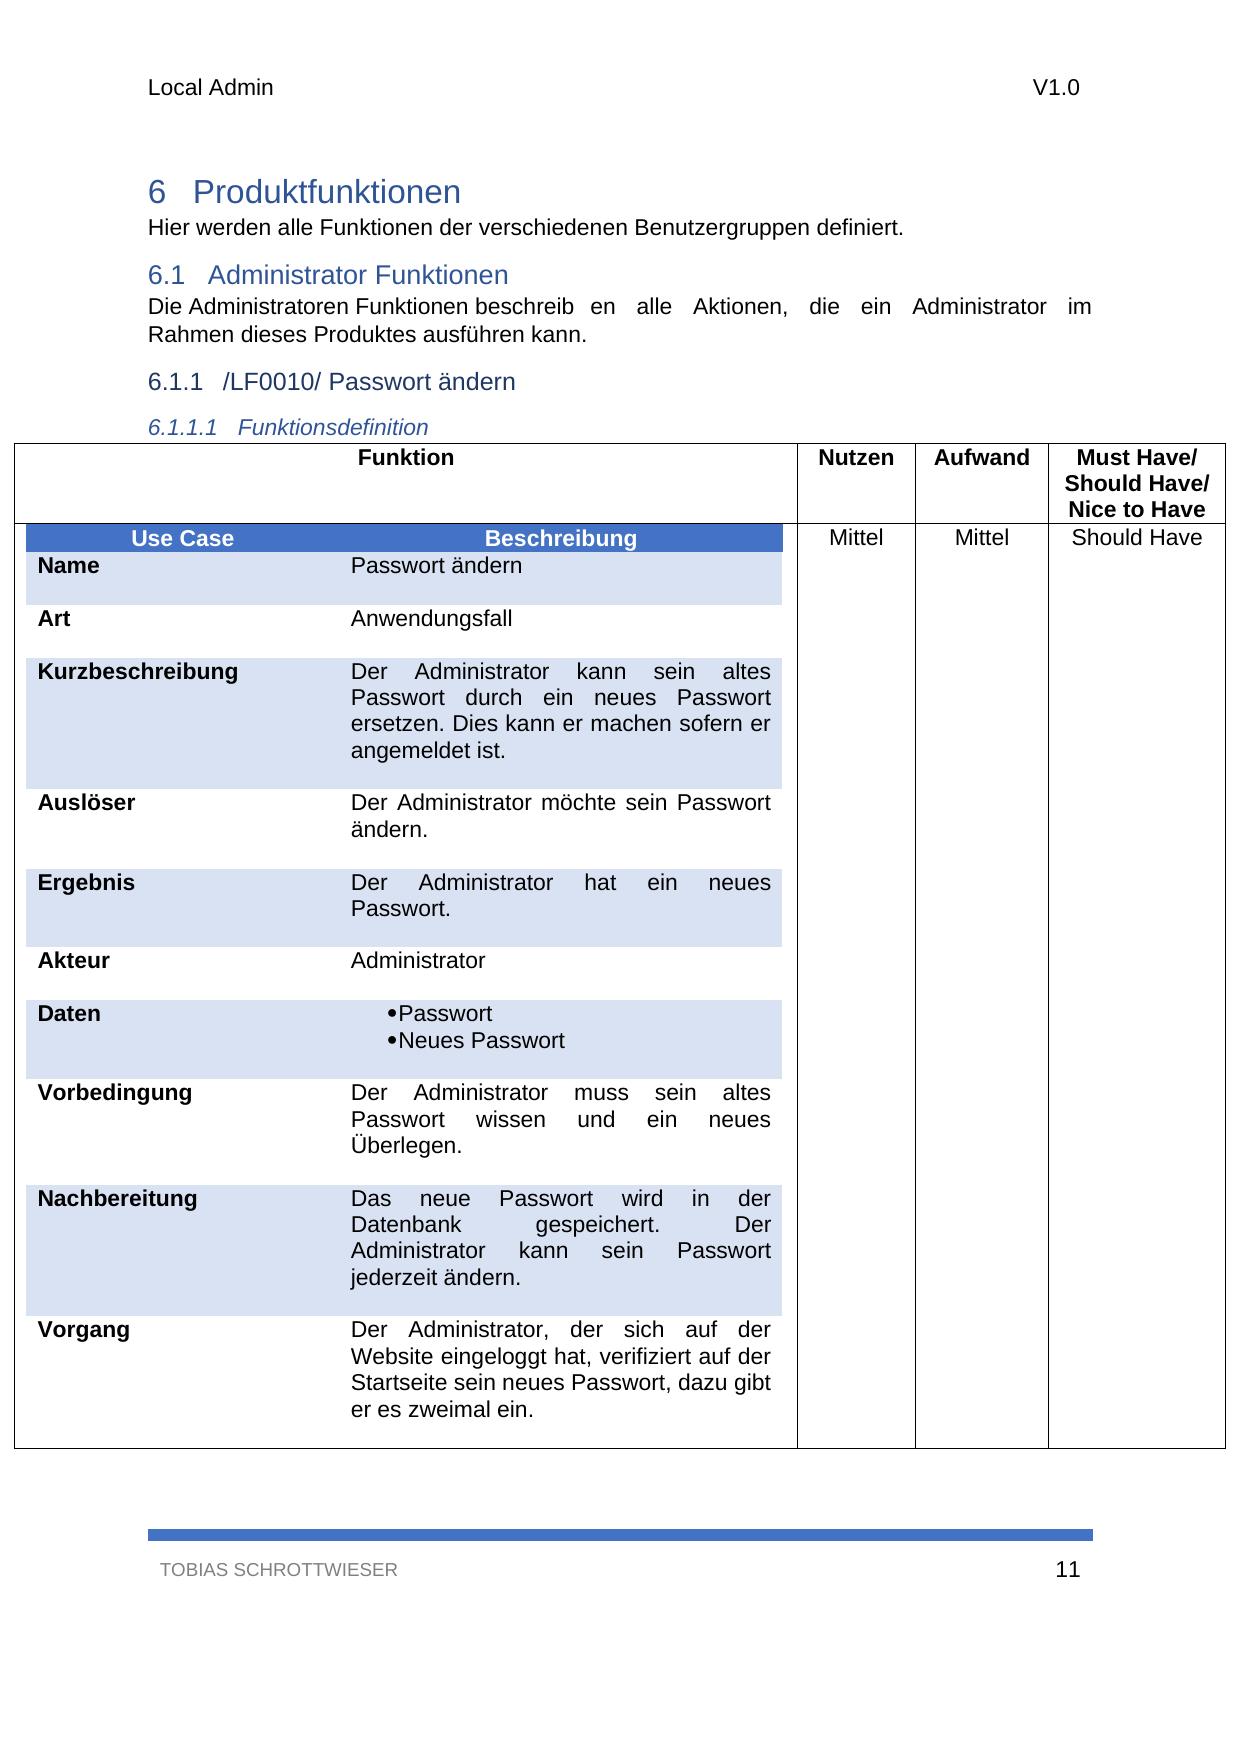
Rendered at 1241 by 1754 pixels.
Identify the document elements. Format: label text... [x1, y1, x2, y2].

subtitle Administrator Funktionen [148, 259, 1093, 290]
table_header Nutzen [798, 444, 915, 523]
text Hier werden alle Funktionen der verschiedenen Benutzergruppen definiert. [148, 214, 1093, 240]
table_header Must Have/ Should Have/ Nice to Have [1049, 444, 1225, 523]
table_cell Should Have [1049, 524, 1225, 1448]
table_cell Mittel [798, 524, 915, 1448]
table_header Funktion [15, 444, 797, 523]
table_header Aufwand [916, 444, 1048, 523]
table_cell Mittel [916, 524, 1048, 1448]
subtitle Produktfunktionen [148, 173, 1093, 211]
text Die Administratoren Funktionen beschreib en alle Aktionen, die ein Administrator im Rahmen dieses Produktes ausführen kann. [148, 293, 1093, 348]
subtitle Funktionsdefinition [148, 414, 1093, 441]
table_cell [15, 524, 797, 1448]
subtitle /LF0010/ Passwort ändern [148, 366, 1093, 395]
